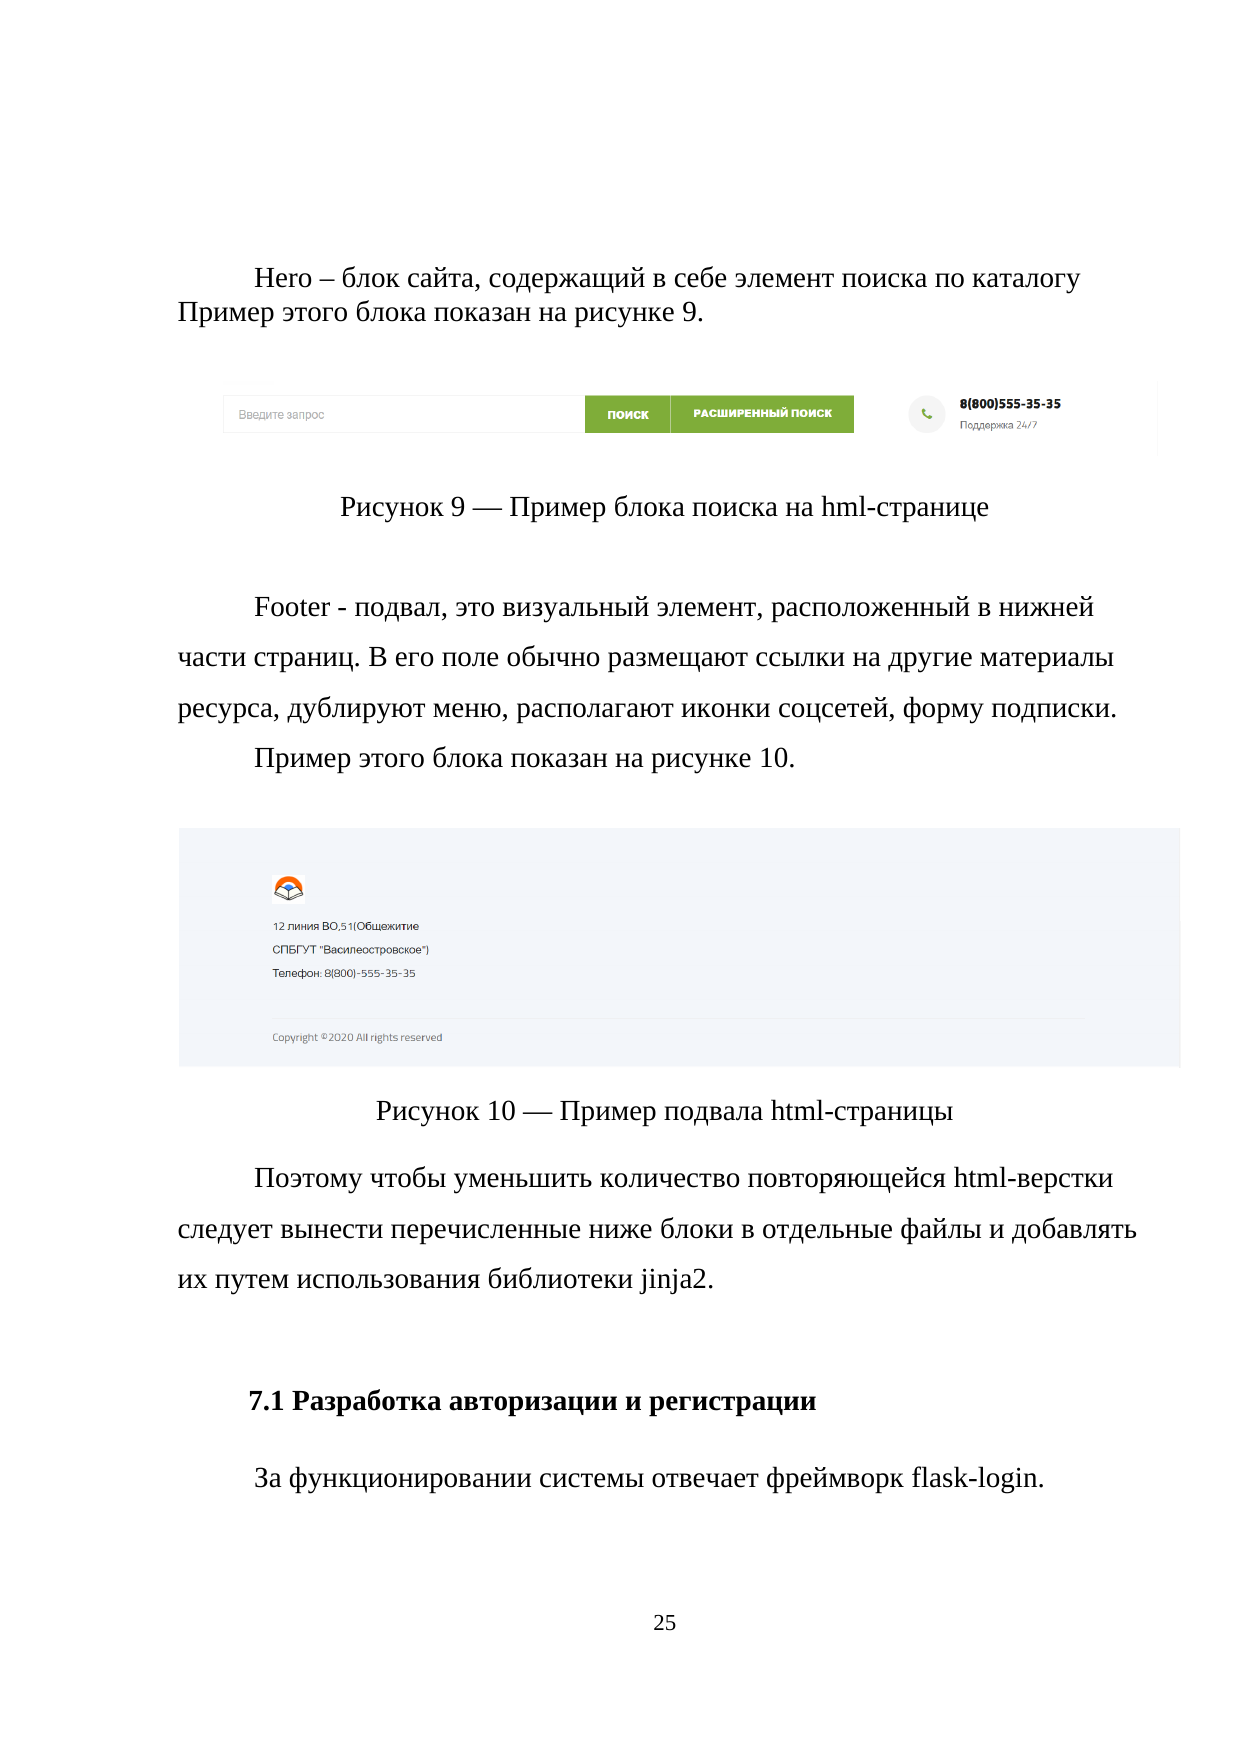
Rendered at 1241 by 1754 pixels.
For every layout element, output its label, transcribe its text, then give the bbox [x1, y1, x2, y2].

picture [126, 381, 1158, 456]
text Пример этого блока показан на рисунке 9. [177, 294, 1152, 327]
text Hero – блок сайта, содержащий в себе элемент поиска по каталогу [177, 260, 1152, 294]
text Пример этого блока показан на рисунке 10. [177, 740, 1152, 774]
text За функционировании системы отвечает фреймворк flask-login. [177, 1460, 1152, 1493]
picture [179, 828, 1180, 1068]
text Рисунок 10 — Пример подвала html-страницы [177, 1093, 1152, 1127]
text Поэтому чтобы уменьшить количество повторяющейся html-верстки следует вынести перечисленные ниже блоки в отдельные файлы и добавлять их путем использования библиотеки jinja2. [177, 1161, 1152, 1295]
text Footer - подвал, это визуальный элемент, расположенный в нижней части страниц. В его поле обычно размещают ссылки на другие материалы ресурса, дублируют меню, располагают иконки соцсетей, форму подписки. [177, 589, 1152, 723]
text Рисунок 9 — Пример блока поиска на hml-странице [177, 489, 1152, 522]
subtitle 7.1 Разработка авторизации и регистрации [177, 1383, 1152, 1416]
